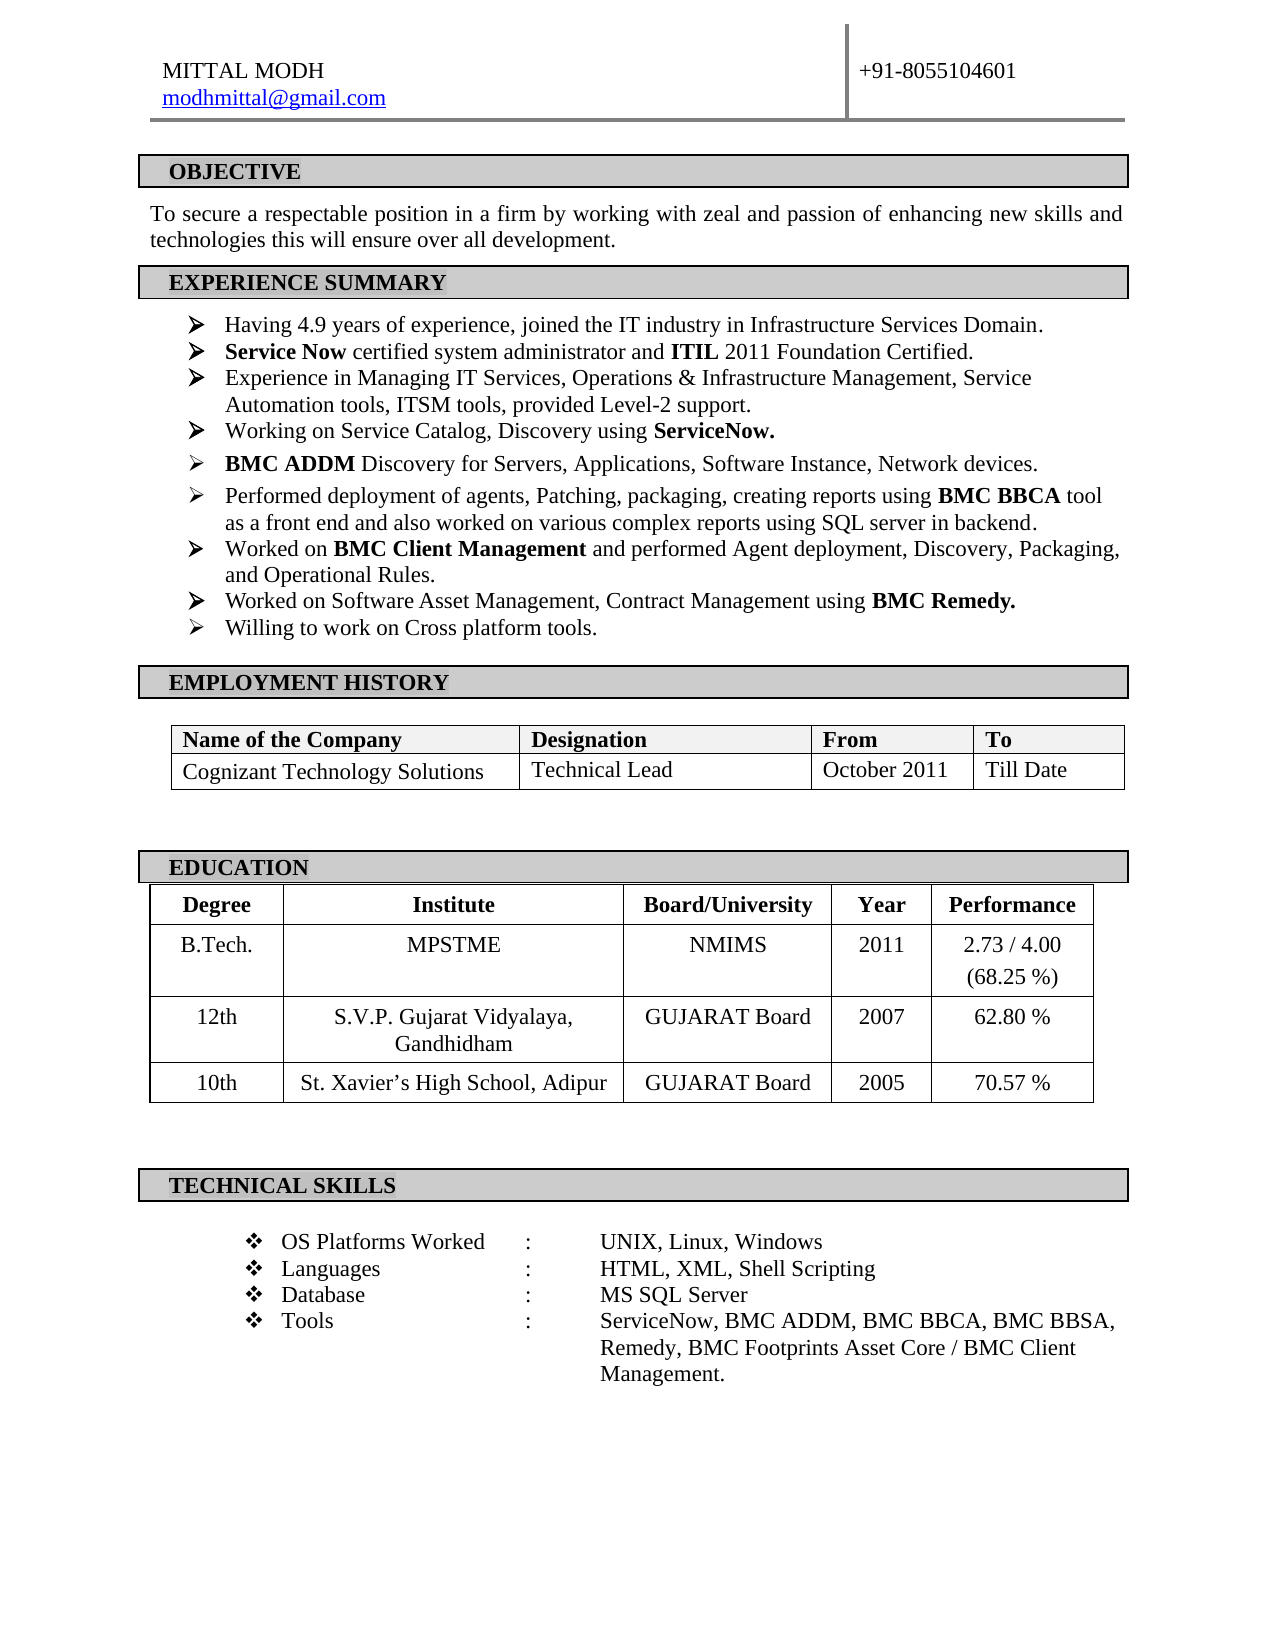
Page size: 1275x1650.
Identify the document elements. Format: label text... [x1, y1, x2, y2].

table_header Year [832, 885, 931, 923]
table_cell Till Date [974, 754, 1124, 789]
table_cell 2011 [832, 925, 931, 996]
text EDUCATION [140, 852, 1127, 882]
table_cell Technical Lead [520, 754, 811, 789]
list Willing to work on Cross platform tools. [187, 614, 1125, 640]
text EXPERIENCE SUMMARY [140, 267, 1127, 298]
table_cell 2.73 / 4.00 (68.25 %) [932, 925, 1093, 996]
text TECHNICAL SKILLS [140, 1170, 1127, 1200]
list To secure a respectable position in a firm by working with zeal and passion of enhancing new skills and technologies this will ensure over all development. [150, 200, 1125, 253]
table_header Name of the Company [172, 726, 519, 753]
table_cell 12th [151, 997, 283, 1062]
table_cell 62.80 % [932, 997, 1093, 1062]
list Experience in Managing IT Services, Operations & Infrastructure Management, Service Automation tools, ITSM tools, provided Level-2 support. [187, 364, 1125, 417]
table_header To [974, 726, 1124, 753]
table_cell S.V.P. Gujarat Vidyalaya, Gandhidham [284, 997, 623, 1062]
table_cell 2007 [832, 997, 931, 1062]
text Remedy, BMC Footprints Asset Core / BMC Client [281, 1334, 1125, 1360]
list Working on Service Catalog, Discovery using ServiceNow. [187, 417, 1125, 443]
list Performed deployment of agents, Patching, packaging, creating reports using BMC BBCA tool as a front end and also worked on various complex reports using SQL server in backend. [187, 482, 1125, 535]
table_header Designation [520, 726, 811, 753]
table_header Institute [284, 885, 623, 923]
list Worked on Software Asset Management, Contract Management using BMC Remedy. [187, 588, 1125, 614]
table_header From [812, 726, 973, 753]
list BMC ADDM Discovery for Servers, Applications, Software Instance, Network devices. [187, 449, 1125, 476]
list Languages : HTML, XML, Shell Scripting [244, 1255, 1125, 1281]
text OBJECTIVE [140, 156, 1127, 186]
list Service Now certified system administrator and ITIL 2011 Foundation Certified. [187, 338, 1125, 364]
list Worked on BMC Client Management and performed Agent deployment, Discovery, Packaging, and Operational Rules. [187, 535, 1125, 588]
list Having 4.9 years of experience, joined the IT industry in Infrastructure Services Domain. [187, 312, 1125, 338]
list Tools : ServiceNow, BMC ADDM, BMC BBCA, BMC BBSA, [244, 1307, 1125, 1334]
table_header Performance [932, 885, 1093, 923]
list OS Platforms Worked : UNIX, Linux, Windows [244, 1228, 1125, 1255]
table_cell MPSTME [284, 925, 623, 996]
table_header Board/University [624, 885, 831, 923]
table_cell St. Xavier’s High School, Adipur [284, 1063, 623, 1102]
text Management. [281, 1360, 1125, 1386]
table_cell B.Tech. [151, 925, 283, 996]
table_cell October 2011 [812, 754, 973, 789]
table_cell NMIMS [624, 925, 831, 996]
list Database : MS SQL Server [244, 1281, 1125, 1307]
text EMPLOYMENT HISTORY [140, 667, 1127, 697]
table_cell 10th [151, 1063, 283, 1102]
table_cell GUJARAT Board [624, 1063, 831, 1102]
table_cell Cognizant Technology Solutions [172, 754, 519, 789]
table_cell 70.57 % [932, 1063, 1093, 1102]
table_header Degree [151, 885, 283, 923]
table_cell 2005 [832, 1063, 931, 1102]
table_cell GUJARAT Board [624, 997, 831, 1062]
